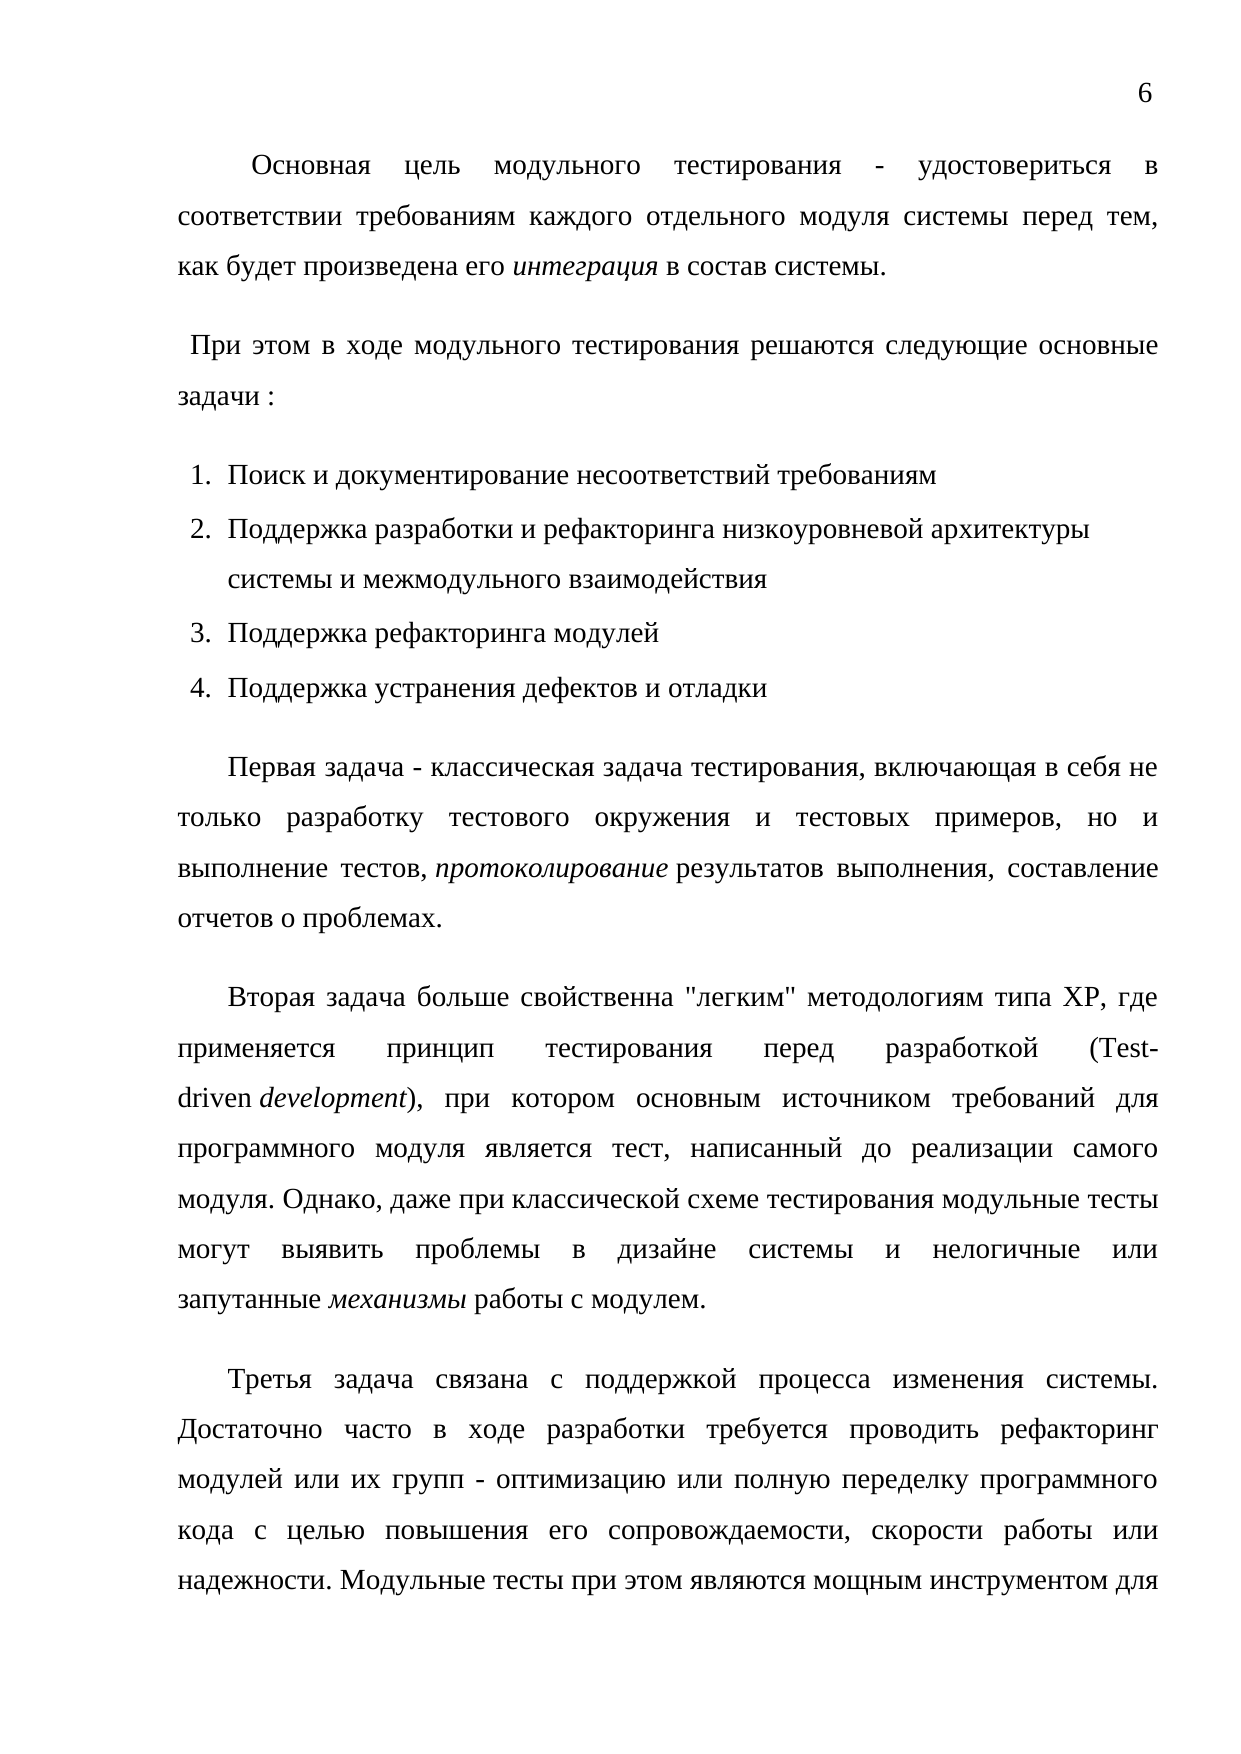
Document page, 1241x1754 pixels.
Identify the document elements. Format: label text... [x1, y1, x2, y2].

list Поддержка устранения дефектов и отладки [190, 670, 1159, 703]
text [177, 1361, 1159, 1596]
text Вторая задача больше свойственна "легким" методологиям типа XP, где применяется принцип тестирования перед разработкой (Test-driven development), при котором основным источником требований для программного модуля является тест, написанный до реализации самого модуля. Однако, даже при классической схеме тестирования модульные тесты могут выявить проблемы в дизайне системы и нелогичные или запутанные механизмы работы с модулем. [177, 979, 1159, 1315]
text При этом в ходе модульного тестирования решаются следующие основные задачи : [177, 327, 1159, 411]
list Поиск и документирование несоответствий требованиям [190, 457, 1159, 491]
text Первая задача - классическая задача тестирования, включающая в себя не только разработку тестового окружения и тестовых примеров, но и выполнение тестов, протоколирование результатов выполнения, составление отчетов о проблемах. [177, 749, 1159, 934]
list Поддержка разработки и рефакторинга низкоуровневой архитектуры системы и межмодульного взаимодействия [190, 511, 1159, 595]
text Основная цель модульного тестирования - удостовериться в соответствии требованиям каждого отдельного модуля системы перед тем, как будет произведена его интеграция в состав системы. [177, 147, 1159, 281]
list Поддержка рефакторинга модулей [190, 616, 1159, 649]
